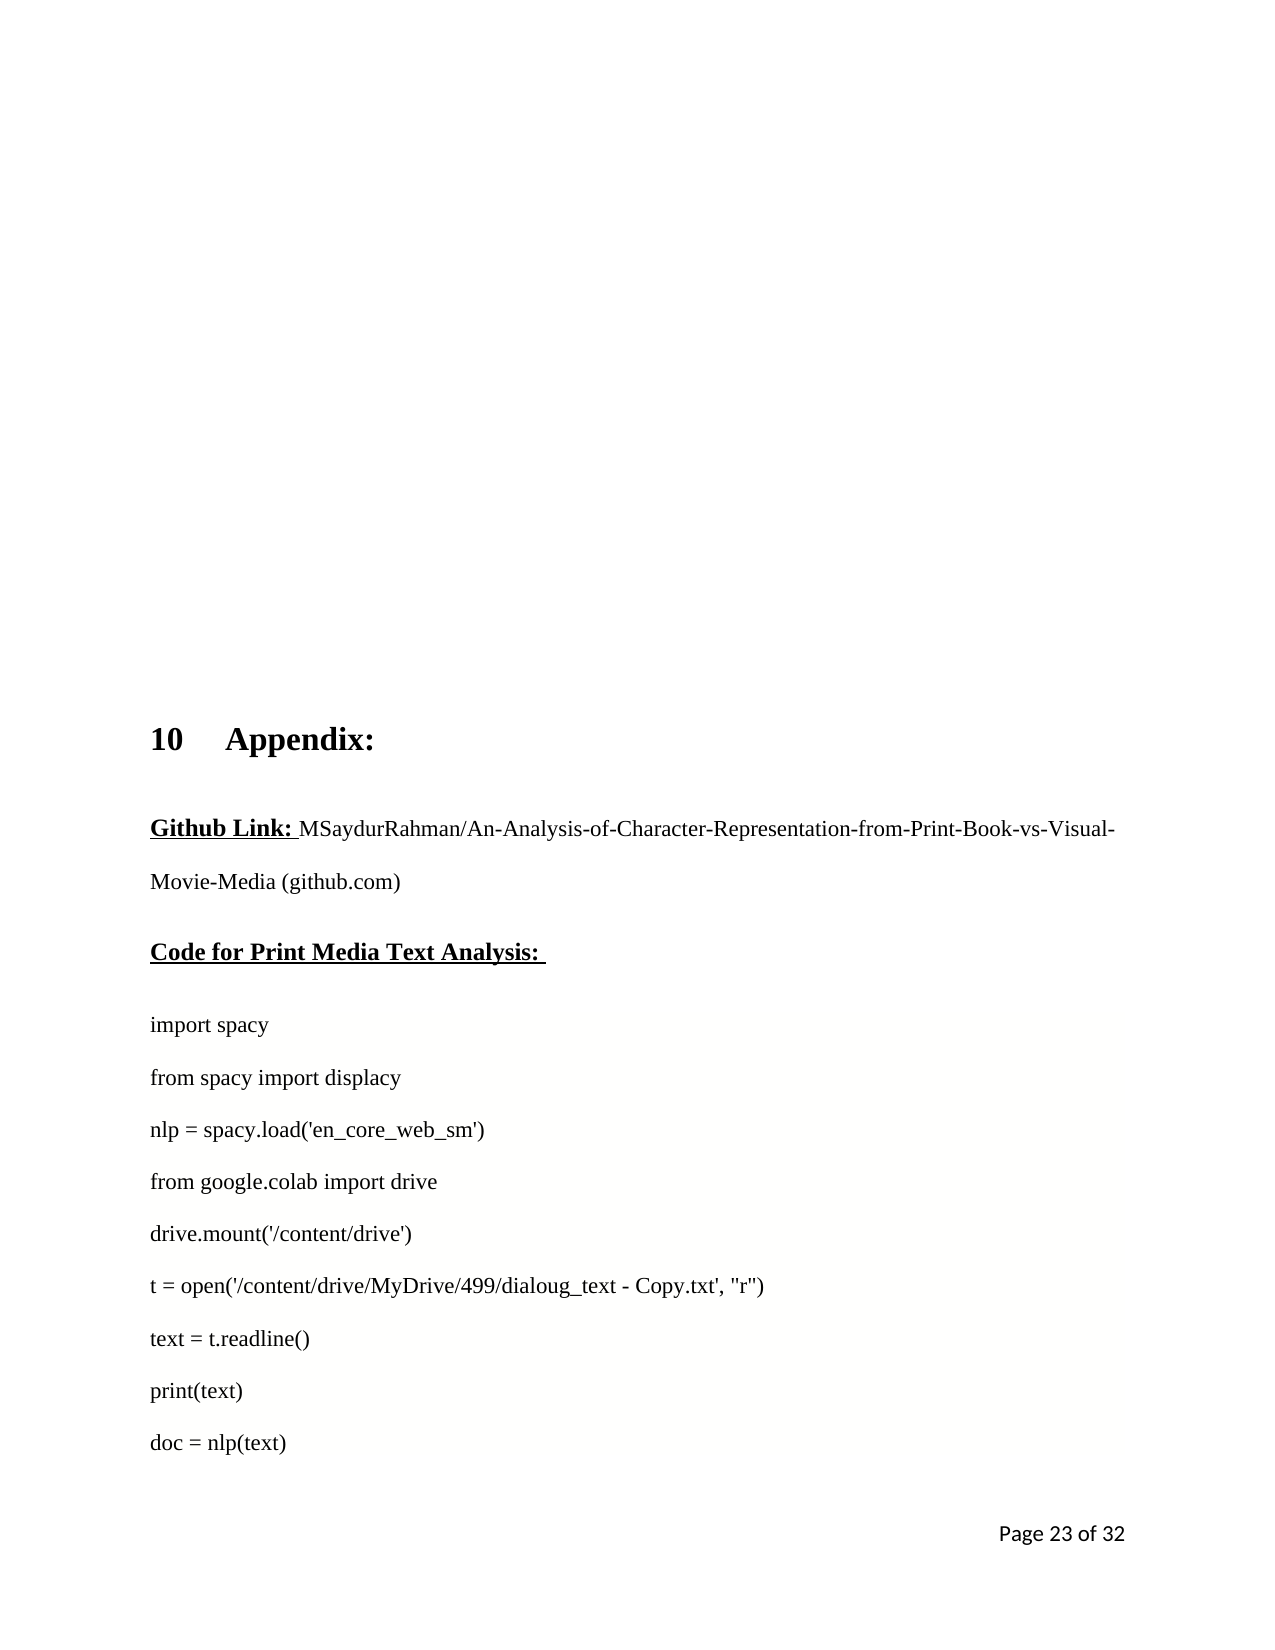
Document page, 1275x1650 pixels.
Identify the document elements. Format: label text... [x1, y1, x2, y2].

text print(text) [150, 1377, 1125, 1403]
text doc = nlp(text) [150, 1429, 1125, 1455]
text drive.mount('/content/drive') [150, 1220, 1125, 1247]
text from spacy import displacy [150, 1064, 1125, 1090]
text nlp = spacy.load('en_core_web_sm') [150, 1116, 1125, 1142]
text 10 Appendix: [150, 566, 1125, 758]
text t = open('/content/drive/MyDrive/499/dialoug_text - Copy.txt', "r") [150, 1272, 1125, 1299]
text Code for Print Media Text Analysis: [150, 937, 1125, 966]
text import spacy [150, 1012, 1125, 1038]
text Github Link: MSaydurRahman/An-Analysis-of-Character-Representation-from-Print-Book-vs-Visual-Movie-Media (github.com) [150, 813, 1125, 894]
text text = t.readline() [150, 1325, 1125, 1351]
text from google.colab import drive [150, 1168, 1125, 1194]
